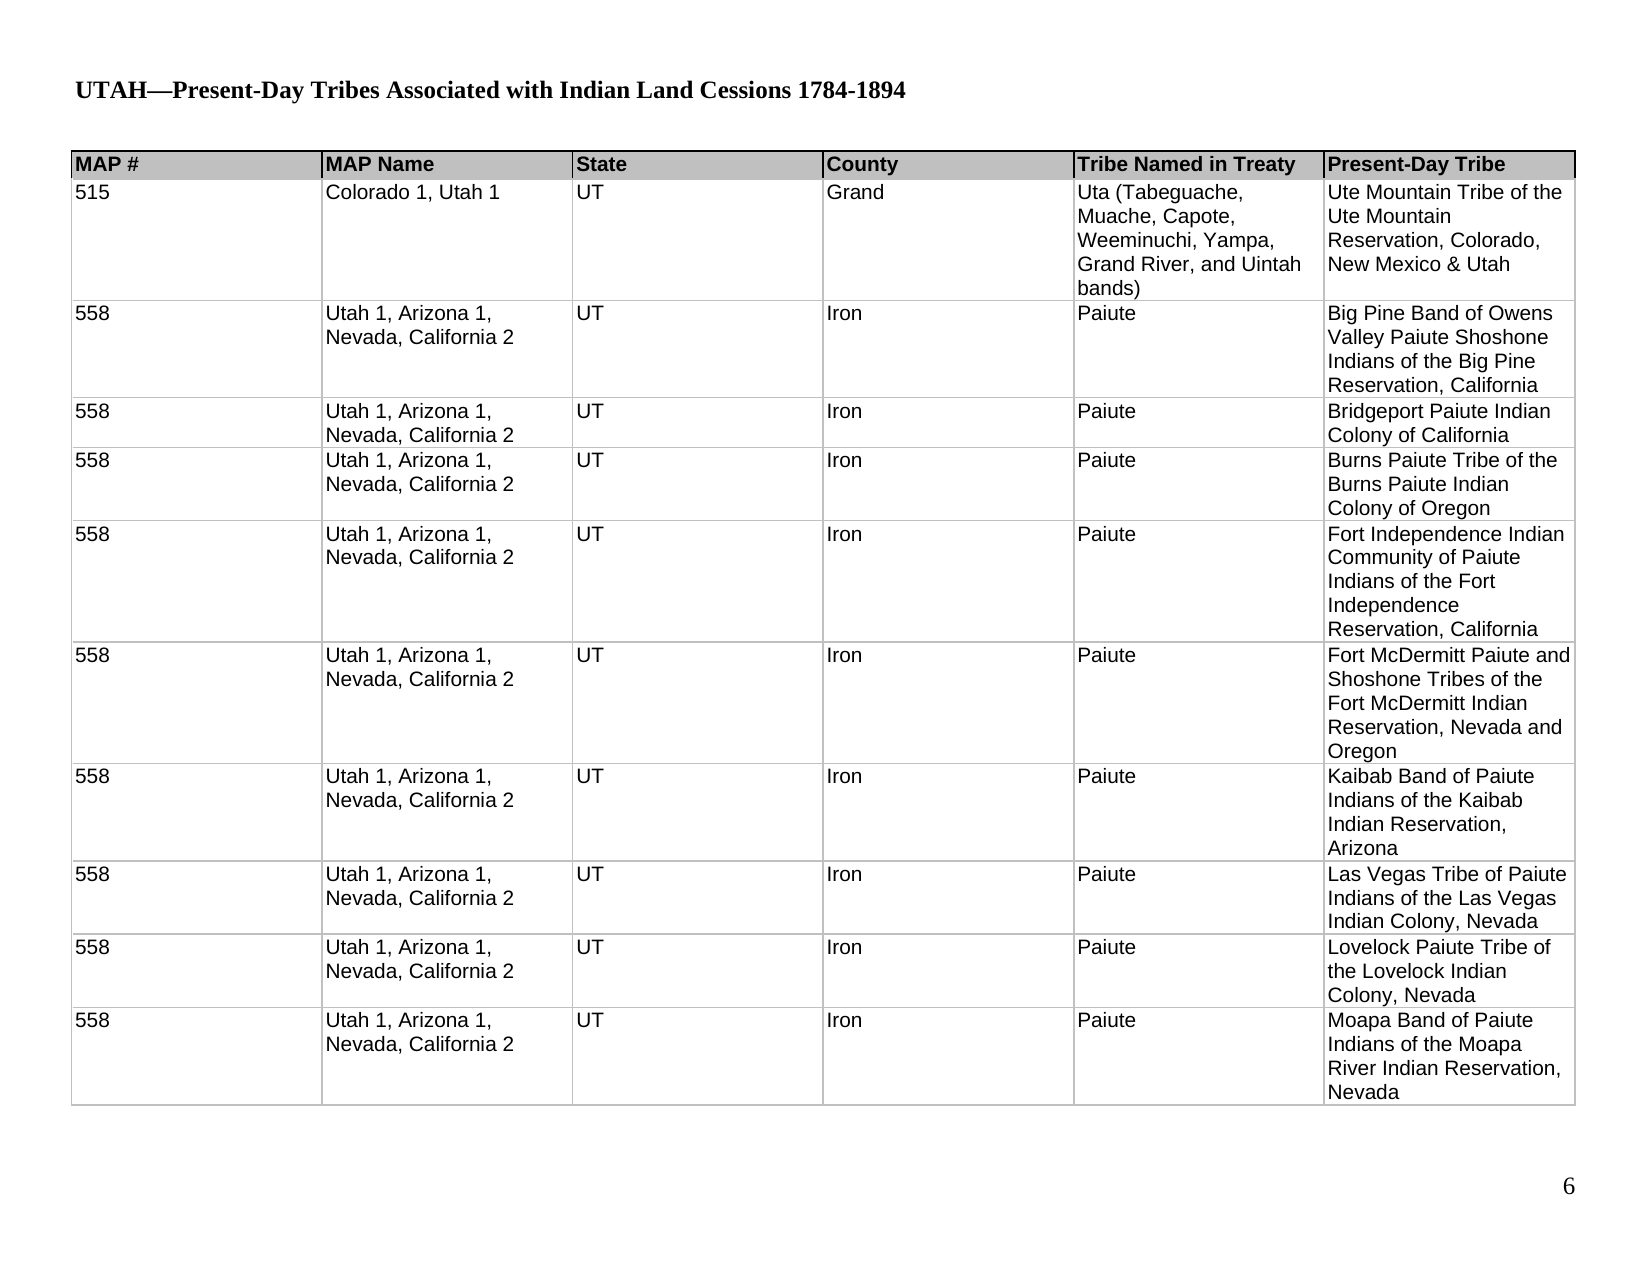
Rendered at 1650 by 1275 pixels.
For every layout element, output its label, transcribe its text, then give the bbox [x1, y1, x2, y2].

table_cell Big Pine Band of Owens Valley Paiute Shoshone Indians of the Big Pine Reservation, California [1325, 301, 1574, 397]
table_cell Fort Independence Indian Community of Paiute Indians of the Fort Independence Reservation, California [1325, 521, 1574, 641]
table_cell Utah 1, Arizona 1, Nevada, California 2 [323, 862, 572, 933]
table_cell Iron [824, 764, 1073, 860]
table_cell Iron [824, 935, 1073, 1007]
table_cell 558 [72, 642, 321, 762]
table_cell Paiute [1075, 764, 1323, 860]
table_cell Kaibab Band of Paiute Indians of the Kaibab Indian Reservation, Arizona [1325, 764, 1574, 860]
table_cell Paiute [1075, 1008, 1323, 1104]
table_cell Utah 1, Arizona 1, Nevada, California 2 [323, 764, 572, 860]
table_header Tribe Named in Treaty [1075, 152, 1323, 178]
table_cell Utah 1, Arizona 1, Nevada, California 2 [323, 521, 572, 641]
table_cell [1075, 180, 1323, 299]
table_cell Paiute [1075, 301, 1323, 397]
table_cell Iron [824, 1008, 1073, 1104]
table_cell Utah 1, Arizona 1, Nevada, California 2 [323, 301, 572, 397]
table_cell 558 [72, 861, 321, 933]
table_cell UT [573, 764, 822, 860]
table_cell Paiute [1075, 448, 1323, 520]
table_cell Utah 1, Arizona 1, Nevada, California 2 [323, 398, 572, 446]
table_cell Utah 1, Arizona 1, Nevada, California 2 [323, 935, 572, 1007]
table_cell Iron [824, 301, 1073, 397]
table_cell Grand [824, 180, 1073, 299]
table_cell Fort McDermitt Paiute and Shoshone Tribes of the Fort McDermitt Indian Reservation, Nevada and Oregon [1325, 643, 1574, 762]
table_cell 558 [72, 764, 321, 860]
table_header County [824, 152, 1073, 178]
table_cell UT [573, 301, 822, 397]
table_cell Burns Paiute Tribe of the Burns Paiute Indian Colony of Oregon [1325, 448, 1574, 520]
table_cell Paiute [1075, 643, 1323, 762]
table_cell 558 [72, 934, 321, 1007]
table_header MAP Name [323, 152, 572, 178]
table_header Present-Day Tribe [1325, 152, 1574, 178]
table_cell Paiute [1075, 862, 1323, 933]
table_cell Las Vegas Tribe of Paiute Indians of the Las Vegas Indian Colony, Nevada [1325, 862, 1574, 933]
table_cell Moapa Band of Paiute Indians of the Moapa River Indian Reservation, Nevada [1325, 1008, 1574, 1104]
table_cell Colorado 1, Utah 1 [323, 180, 572, 299]
table_cell UT [573, 643, 822, 762]
table_cell Iron [824, 448, 1073, 520]
table_cell Iron [824, 862, 1073, 933]
table_header MAP # [72, 152, 321, 178]
table_cell 558 [72, 1008, 321, 1104]
table_cell UT [573, 398, 822, 446]
table_cell Iron [824, 521, 1073, 641]
table_cell UT [573, 1008, 822, 1104]
table_cell 558 [72, 398, 321, 446]
table_cell Paiute [1075, 521, 1323, 641]
table_cell Lovelock Paiute Tribe of the Lovelock Indian Colony, Nevada [1325, 935, 1574, 1007]
table_header State [573, 152, 822, 178]
table_cell UT [573, 180, 822, 299]
table_cell UT [573, 862, 822, 933]
table_cell Utah 1, Arizona 1, Nevada, California 2 [323, 448, 572, 520]
table_cell UT [573, 448, 822, 520]
table_cell Ute Mountain Tribe of the Ute Mountain Reservation, Colorado, New Mexico & Utah [1325, 180, 1574, 299]
table_cell 558 [72, 521, 321, 641]
table_cell 558 [72, 448, 321, 520]
table_cell Bridgeport Paiute Indian Colony of California [1325, 398, 1574, 446]
table_cell Utah 1, Arizona 1, Nevada, California 2 [323, 1008, 572, 1104]
table_cell Paiute [1075, 935, 1323, 1007]
table_cell Iron [824, 643, 1073, 762]
table_cell UT [573, 935, 822, 1007]
table_cell UT [573, 521, 822, 641]
table_cell Iron [824, 398, 1073, 446]
table_cell Paiute [1075, 398, 1323, 446]
table_cell Utah 1, Arizona 1, Nevada, California 2 [323, 643, 572, 762]
table_cell 558 [72, 301, 321, 397]
table_cell 515 [72, 179, 321, 299]
